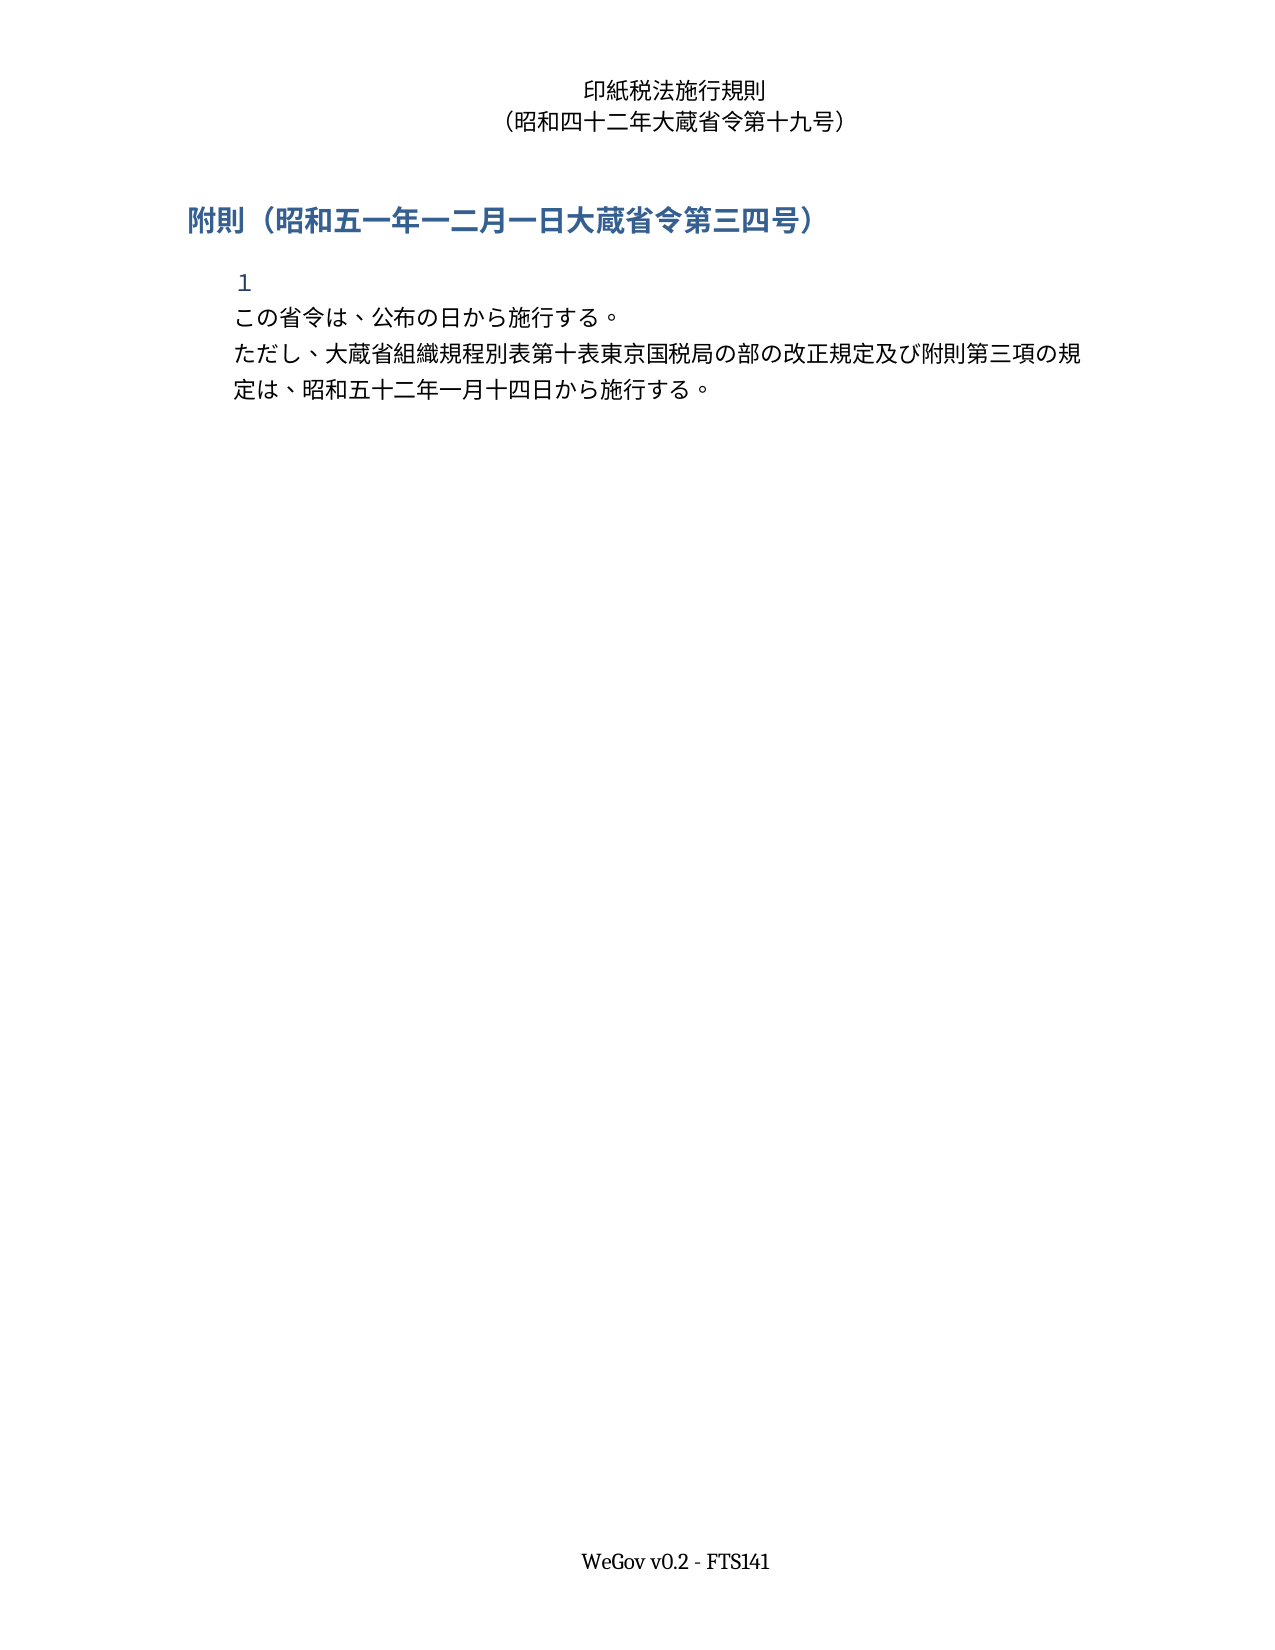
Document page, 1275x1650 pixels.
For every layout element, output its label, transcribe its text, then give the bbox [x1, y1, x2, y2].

subtitle 附則（昭和五一年一二月一日大蔵省令第三四号） [187, 200, 1087, 240]
text この省令は、公布の日から施行する。 ただし、大蔵省組織規程別表第十表東京国税局の部の改正規定及び附則第三項の規定は、昭和五十二年一月十四日から施行する。 [233, 302, 1087, 406]
subtitle １ [233, 266, 1087, 298]
